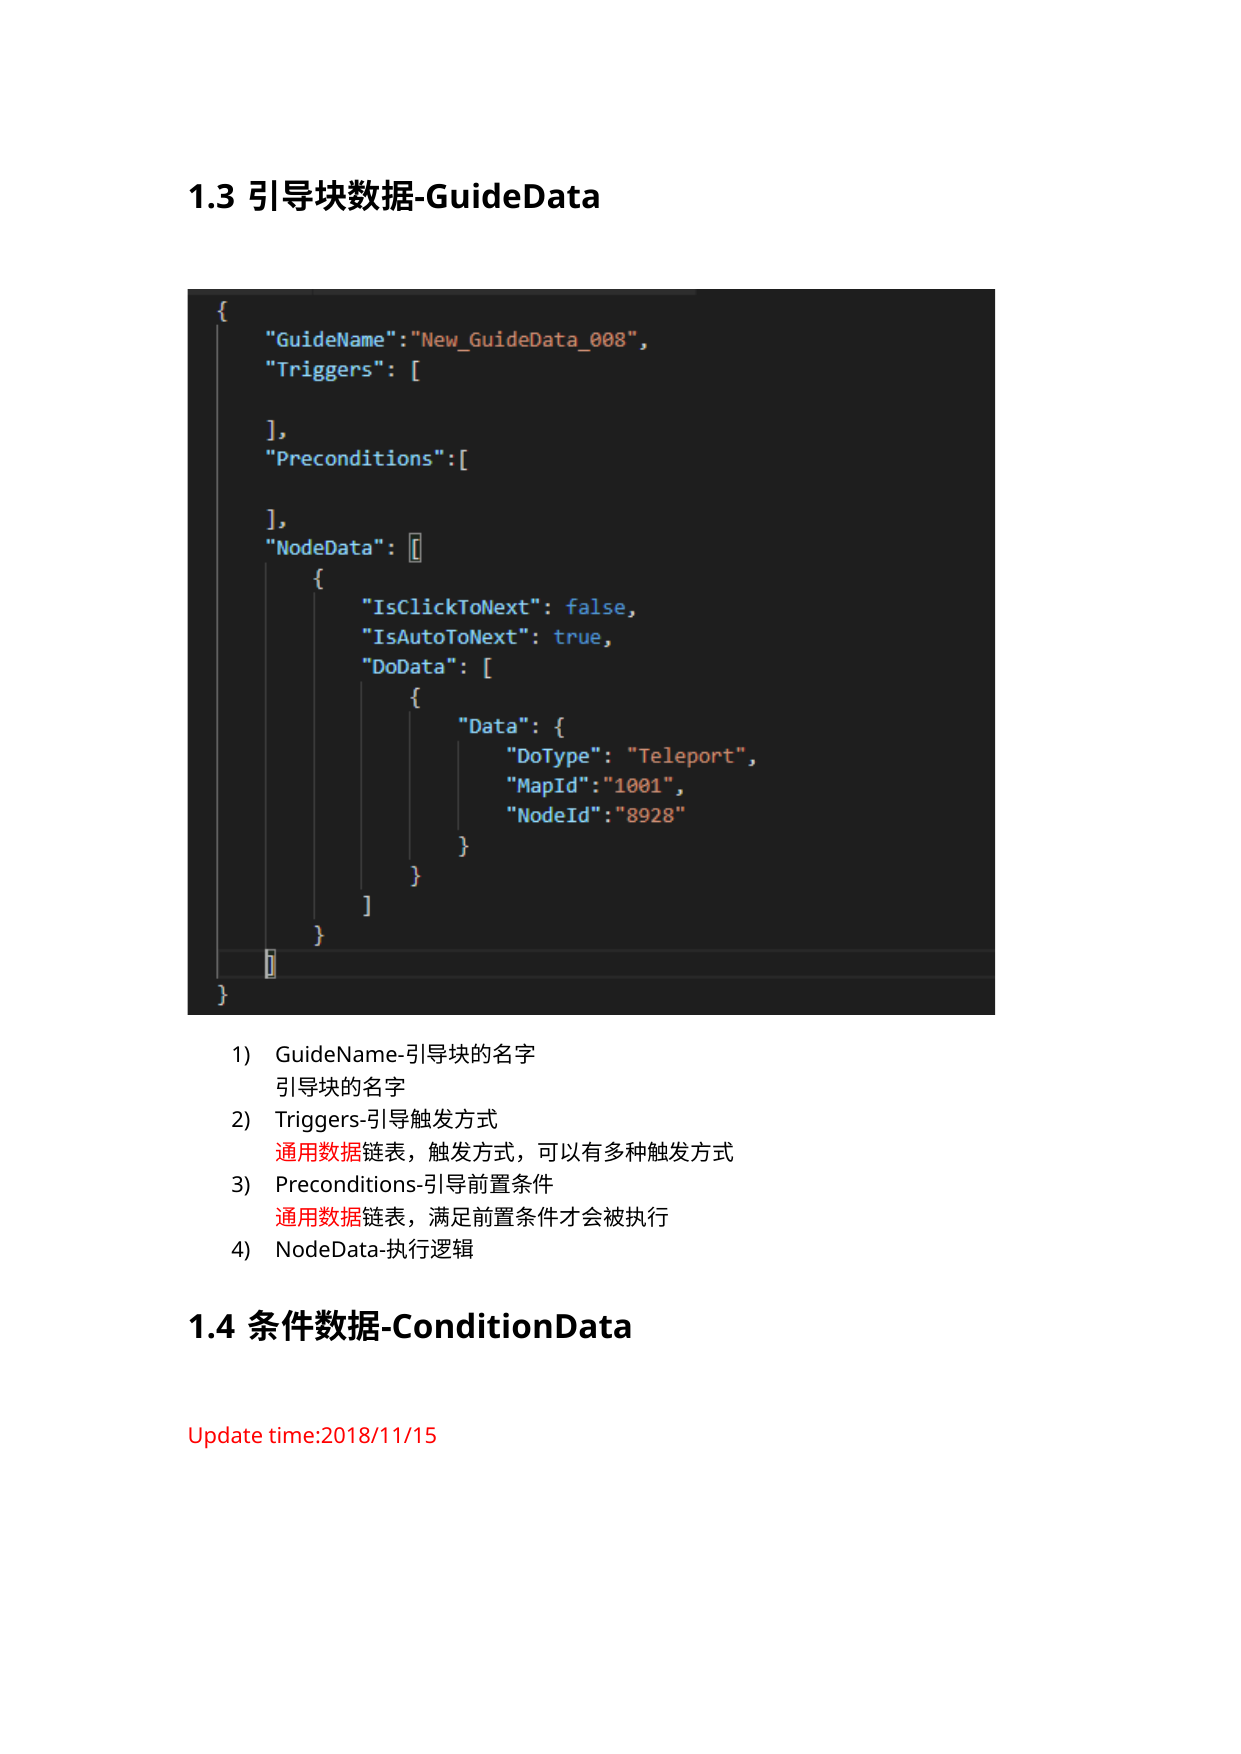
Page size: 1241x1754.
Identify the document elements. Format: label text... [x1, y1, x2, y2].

list Preconditions-引导前置条件 [231, 1167, 1053, 1199]
text Update time:2018/11/15 [187, 1419, 1053, 1451]
text 引导块的名字 [275, 1069, 1053, 1102]
list NodeData-执行逻辑 [231, 1232, 1053, 1264]
text 通用数据链表，满足前置条件才会被执行 [275, 1199, 1053, 1232]
subtitle 条件数据-ConditionData [187, 1291, 1053, 1356]
list GuideName-引导块的名字 [231, 1037, 1053, 1069]
list Triggers-引导触发方式 [231, 1102, 1053, 1134]
picture [187, 289, 996, 1015]
subtitle 引导块数据-GuideData [187, 162, 1053, 227]
text 通用数据链表，触发方式，可以有多种触发方式 [275, 1134, 1053, 1167]
